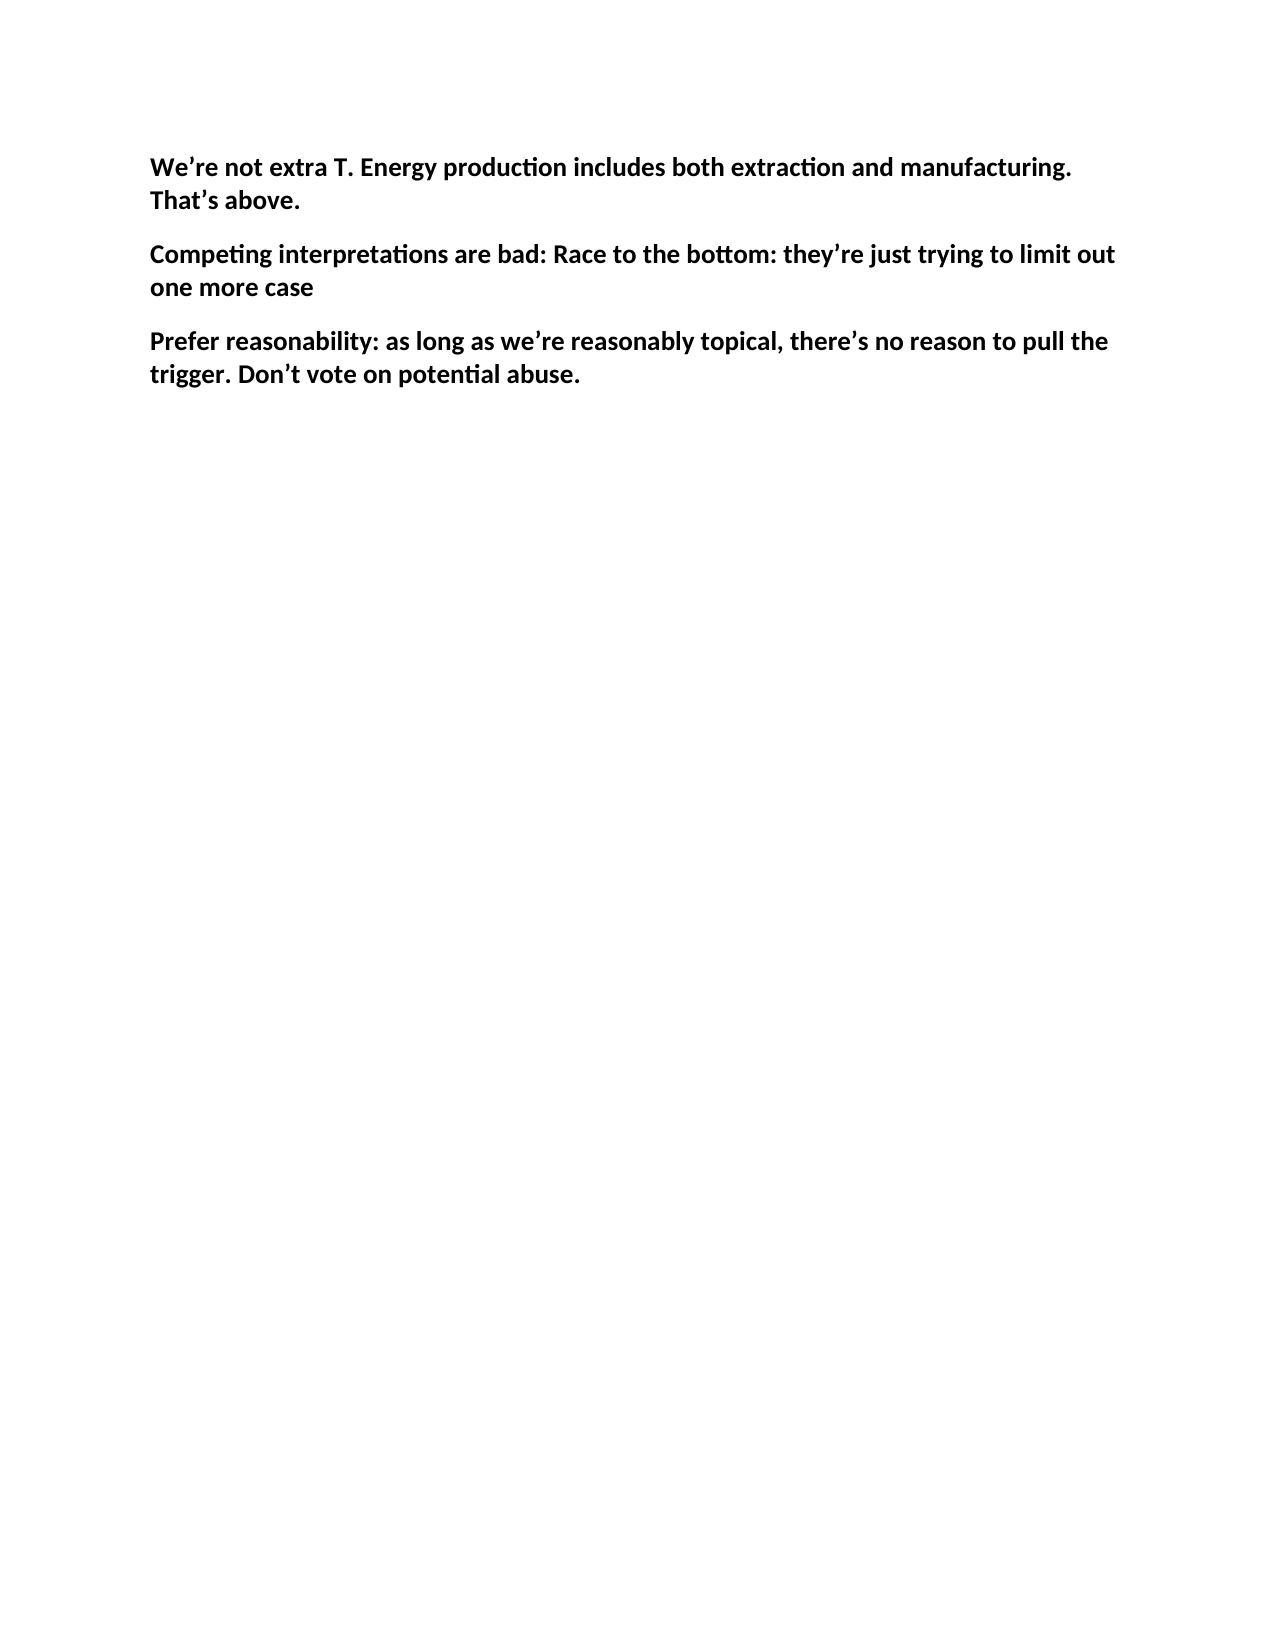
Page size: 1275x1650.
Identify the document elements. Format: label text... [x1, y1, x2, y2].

subtitle We’re not extra T. Energy production includes both extraction and manufacturing. That’s above. [150, 150, 1125, 216]
subtitle Prefer reasonability: as long as we’re reasonably topical, there’s no reason to pull the trigger. Don’t vote on potential abuse. [150, 324, 1125, 390]
subtitle Competing interpretations are bad: Race to the bottom: they’re just trying to limit out one more case [150, 237, 1125, 303]
